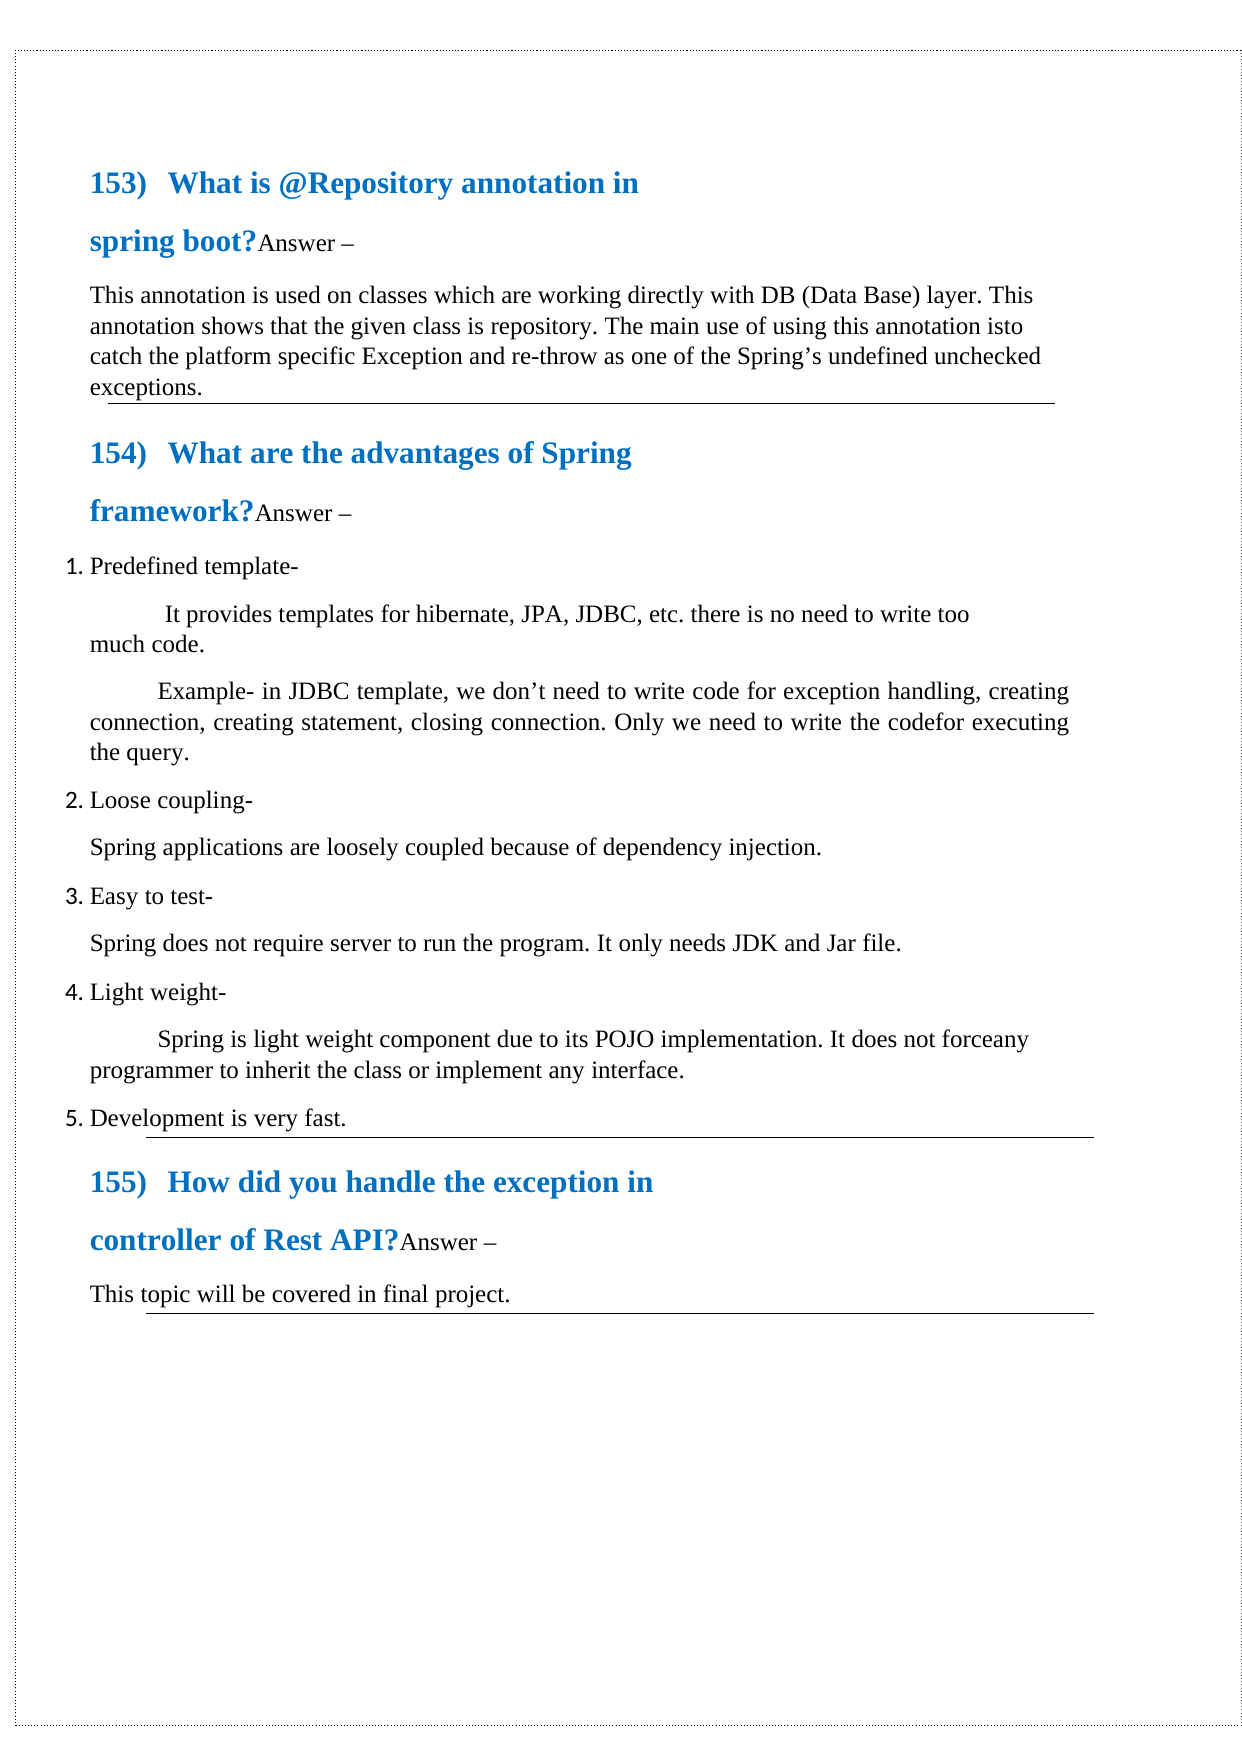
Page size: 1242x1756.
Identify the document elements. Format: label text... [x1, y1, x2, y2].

text It provides templates for hibernate, JPA, JDBC, etc. there is no need to write too much code. [89, 599, 984, 658]
list Loose coupling- [65, 784, 1242, 814]
text Spring does not require server to run the program. It only needs JDK and Jar file. [89, 928, 1242, 957]
subtitle What is @Repository annotation in spring boot?Answer – [89, 165, 640, 258]
list Easy to test- [65, 880, 1242, 911]
subtitle How did you handle the exception in controller of Rest API?Answer – [89, 1163, 654, 1257]
text This annotation is used on classes which are working directly with DB (Data Base) layer. This annotation shows that the given class is repository. The main use of using this annotation isto catch the platform specific Exception and re-throw as one of the Spring’s undefined unchecked exceptions. [89, 280, 1056, 400]
text Spring applications are loosely coupled because of dependency injection. [89, 832, 1242, 861]
text This topic will be covered in final project. [89, 1279, 1242, 1308]
list Light weight- [65, 976, 1242, 1007]
text Spring is light weight component due to its POJO implementation. It does not forceany programmer to inherit the class or implement any interface. [89, 1024, 1044, 1083]
list Predefined template- [65, 551, 1242, 581]
list Development is very fast. [65, 1102, 1242, 1132]
text Example- in JDBC template, we don’t need to write code for exception handling, creating connection, creating statement, closing connection. Only we need to write the codefor executing the query. [89, 676, 1070, 766]
subtitle What are the advantages of Spring framework?Answer – [89, 434, 632, 528]
